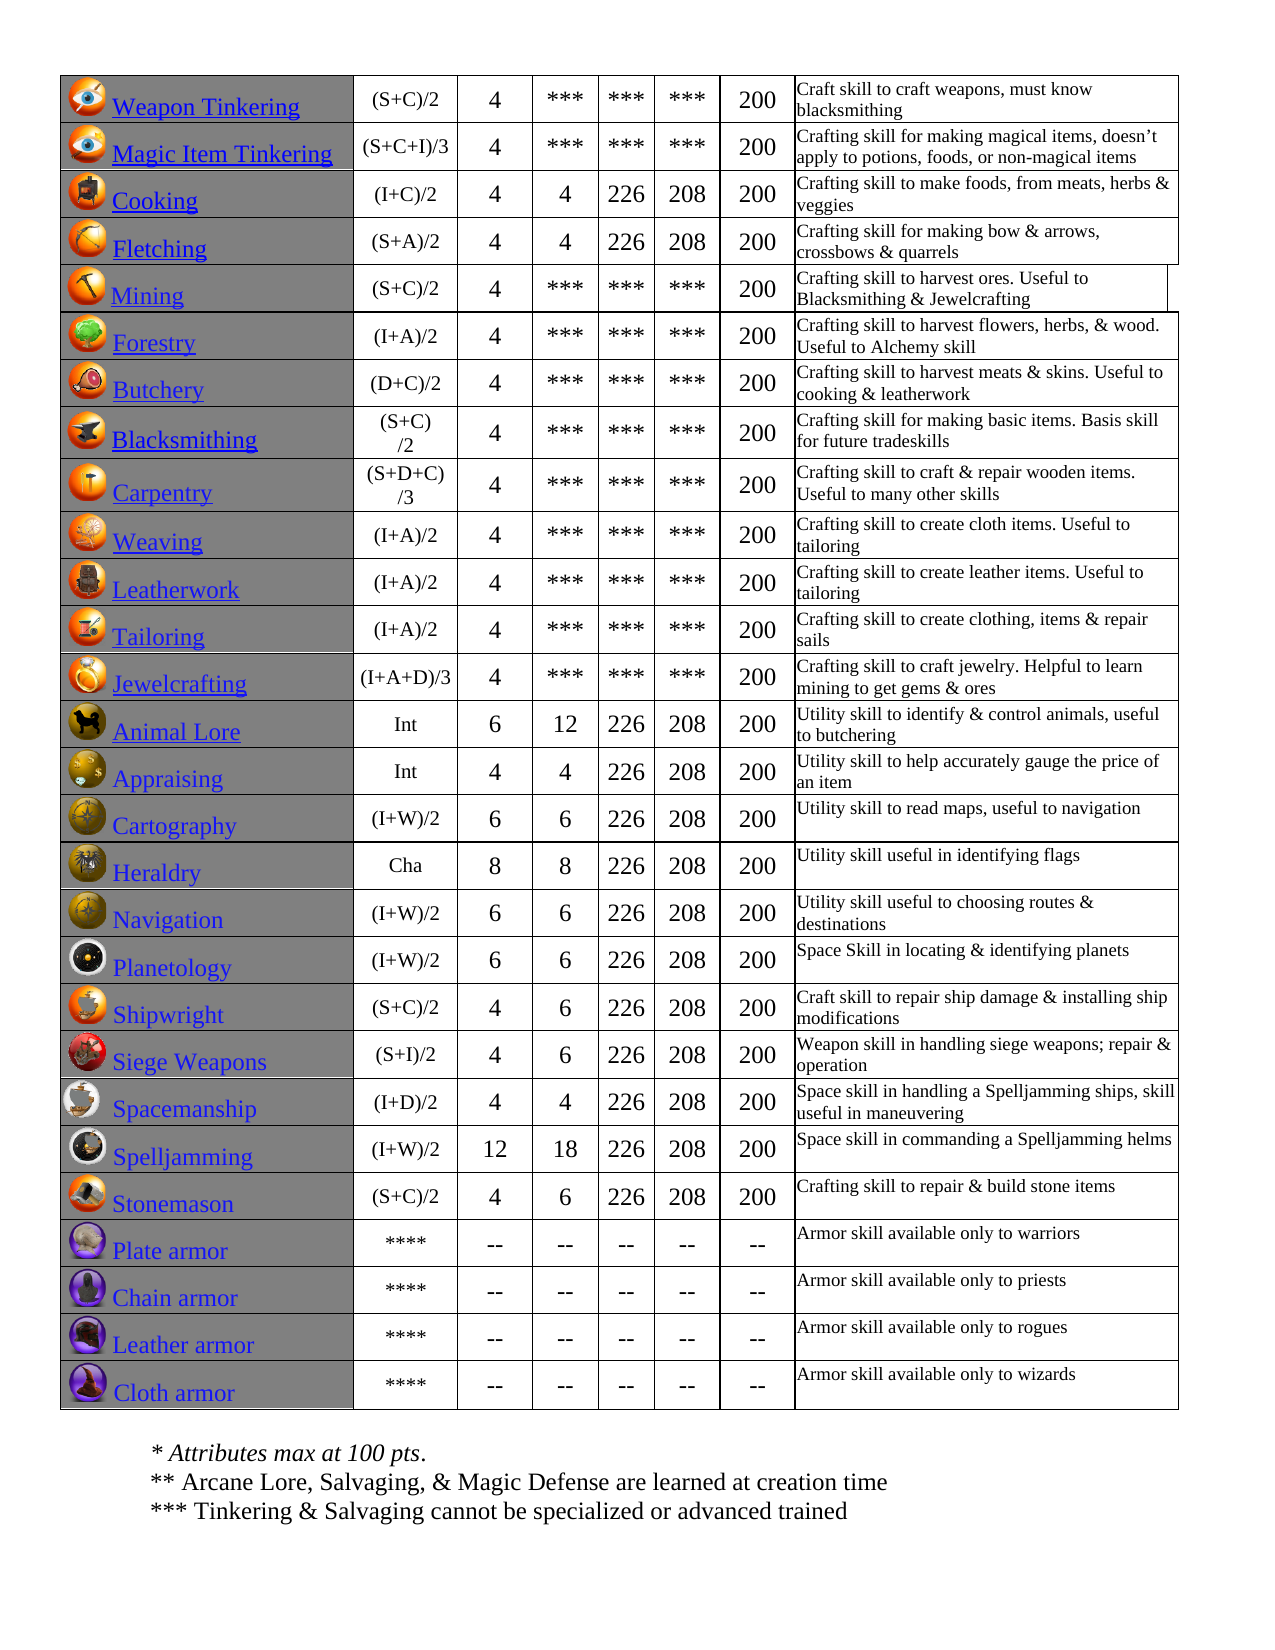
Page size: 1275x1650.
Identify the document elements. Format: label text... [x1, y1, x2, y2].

table_cell 8 [458, 843, 532, 888]
table_cell 226 [599, 937, 654, 983]
table_cell *** [599, 512, 654, 558]
picture [68, 361, 107, 399]
table_cell *** [533, 512, 598, 558]
picture [68, 463, 107, 501]
table_cell 208 [655, 1173, 719, 1219]
table_cell 200 [721, 123, 794, 169]
table_cell 200 [721, 795, 794, 841]
picture [68, 655, 107, 693]
table_cell -- [655, 1220, 719, 1266]
table_cell 226 [599, 218, 654, 264]
table_cell 6 [533, 890, 598, 936]
table_cell Spelljamming [61, 1126, 353, 1172]
table_cell 226 [599, 890, 654, 936]
picture [68, 560, 106, 599]
picture [68, 1174, 106, 1212]
table_cell 4 [458, 407, 532, 458]
table_cell (I+A)/2 [354, 512, 457, 558]
table_cell 4 [458, 654, 532, 700]
table_cell Crafting skill to harvest ores. Useful to Blacksmithing & Jewelcrafting [796, 265, 1167, 311]
table_cell *** [533, 654, 598, 700]
table_cell 12 [458, 1126, 532, 1172]
table_cell -- [721, 1220, 794, 1266]
table_cell (I+W)/2 [354, 937, 457, 983]
table_cell Cha [354, 843, 457, 888]
table_cell 226 [599, 843, 654, 888]
table_cell **** [354, 1267, 457, 1313]
table_cell 4 [458, 265, 532, 311]
picture [68, 1221, 106, 1259]
picture [68, 702, 106, 740]
text *** Tinkering & Salvaging cannot be specialized or advanced trained [150, 1496, 1125, 1524]
table_cell 4 [533, 1079, 598, 1125]
table_cell -- [655, 1314, 719, 1360]
table_cell Weapon skill in handling siege weapons; repair & operation [796, 1031, 1178, 1077]
table_cell (I+A)/2 [354, 559, 457, 605]
table_cell Utility skill useful in identifying flags [796, 843, 1178, 888]
picture [68, 607, 106, 646]
table_cell (I+D)/2 [354, 1079, 457, 1125]
table_cell *** [599, 606, 654, 652]
table_cell Fletching [61, 218, 353, 264]
text * Attributes max at 100 pts. [150, 1438, 1125, 1467]
table_cell 200 [721, 218, 794, 264]
table_cell Butchery [61, 360, 353, 406]
table_cell 200 [721, 76, 794, 122]
table_cell 200 [721, 459, 794, 511]
table_cell *** [655, 265, 719, 311]
table_cell 6 [533, 937, 598, 983]
table_cell *** [599, 559, 654, 605]
picture [67, 411, 105, 449]
table_cell *** [655, 76, 719, 122]
table_cell -- [599, 1267, 654, 1313]
table_cell 12 [533, 701, 598, 747]
table_cell **** [354, 1314, 457, 1360]
table_cell *** [655, 512, 719, 558]
table_cell (S+C)/2 [354, 984, 457, 1030]
table_cell 200 [721, 654, 794, 700]
picture [68, 1362, 107, 1402]
table_cell *** [655, 606, 719, 652]
table_cell *** [655, 360, 719, 406]
table_cell -- [533, 1220, 598, 1266]
table_cell 208 [655, 701, 719, 747]
picture [68, 1315, 106, 1354]
table_cell (I+W)/2 [354, 1126, 457, 1172]
picture [62, 1080, 100, 1118]
table_cell Navigation [61, 890, 353, 936]
table_cell 6 [458, 937, 532, 983]
table_cell 208 [655, 937, 719, 983]
table_cell 4 [458, 360, 532, 406]
table_cell 200 [721, 843, 794, 888]
table_cell 226 [599, 748, 654, 794]
table_cell (I+C)/2 [354, 171, 457, 217]
table_cell 208 [655, 795, 719, 841]
table_cell -- [721, 1267, 794, 1313]
table_cell Mining [61, 265, 353, 311]
table_cell *** [655, 123, 719, 169]
table_cell 6 [533, 984, 598, 1030]
table_cell Appraising [61, 748, 353, 794]
picture [68, 77, 106, 116]
table_cell 208 [655, 218, 719, 264]
table_cell Crafting skill for making basic items. Basis skill for future tradeskills [796, 407, 1178, 458]
table_cell 226 [599, 1031, 654, 1077]
table_cell (S+C)/2 [354, 265, 457, 311]
table_cell 4 [458, 459, 532, 511]
table_cell *** [533, 559, 598, 605]
table_cell Utility skill to identify & control animals, useful to butchering [796, 701, 1178, 747]
table_cell 226 [599, 795, 654, 841]
table_cell *** [533, 123, 598, 169]
table_cell *** [533, 360, 598, 406]
table_cell (I+W)/2 [354, 795, 457, 841]
table_cell 6 [458, 795, 532, 841]
table_cell 6 [458, 890, 532, 936]
picture [68, 1127, 107, 1165]
table_cell 200 [721, 407, 794, 458]
table_cell Jewelcrafting [61, 654, 353, 700]
table_cell -- [458, 1314, 532, 1360]
table_cell *** [533, 76, 598, 122]
picture [68, 749, 106, 788]
table_cell *** [655, 407, 719, 458]
table_cell Utility skill to read maps, useful to navigation [796, 795, 1178, 841]
table_cell Spacemanship [61, 1079, 353, 1125]
table_cell 200 [721, 984, 794, 1030]
table_cell 4 [458, 1173, 532, 1219]
table_cell Crafting skill to create leather items. Useful to tailoring [796, 559, 1178, 605]
table_cell (S+C)/2 [354, 76, 457, 122]
table_cell Magic Item Tinkering [61, 123, 353, 169]
table_cell Crafting skill to create cloth items. Useful to tailoring [796, 512, 1178, 558]
table_cell -- [533, 1314, 598, 1360]
table_cell 4 [458, 313, 532, 359]
table_cell 200 [721, 1173, 794, 1219]
table_cell *** [533, 313, 598, 359]
table_cell 226 [599, 701, 654, 747]
text ** Arcane Lore, Salvaging, & Magic Defense are learned at creation time [150, 1467, 1125, 1496]
table_cell *** [599, 76, 654, 122]
table_cell *** [533, 606, 598, 652]
table_cell (S+A)/2 [354, 218, 457, 264]
table_cell *** [599, 407, 654, 458]
table_cell 6 [458, 701, 532, 747]
table_cell Planetology [61, 937, 353, 983]
table_cell 226 [599, 1079, 654, 1125]
table_cell (S+C)/2 [354, 1173, 457, 1219]
table_cell Crafting skill to harvest meats & skins. Useful to cooking & leatherwork [796, 360, 1178, 406]
table_cell -- [721, 1361, 794, 1408]
table_cell **** [354, 1361, 457, 1408]
table_cell -- [533, 1361, 598, 1408]
table_cell Craft skill to craft weapons, must know blacksmithing [796, 76, 1178, 122]
table_cell 208 [655, 890, 719, 936]
table_cell *** [533, 407, 598, 458]
table_cell 4 [458, 218, 532, 264]
table_cell (I+A)/2 [354, 313, 457, 359]
picture [68, 938, 107, 976]
table_cell 4 [533, 748, 598, 794]
picture [68, 513, 107, 551]
table_cell Stonemason [61, 1173, 353, 1219]
picture [68, 314, 107, 352]
table_cell 4 [458, 76, 532, 122]
table_cell Heraldry [61, 843, 353, 888]
table_cell (D+C)/2 [354, 360, 457, 406]
table_cell (S+C) /2 [354, 407, 457, 458]
table_cell -- [458, 1361, 532, 1408]
table_cell 208 [655, 843, 719, 888]
table_cell Tailoring [61, 606, 353, 652]
table_cell Space Skill in locating & identifying planets [796, 937, 1178, 983]
table_cell 226 [599, 984, 654, 1030]
table_cell Cartography [61, 795, 353, 841]
table_cell *** [533, 265, 598, 311]
table_cell 4 [458, 559, 532, 605]
table_cell 208 [655, 171, 719, 217]
table_cell Forestry [61, 313, 353, 359]
table_cell (S+C+I)/3 [354, 123, 457, 169]
picture [68, 1268, 106, 1307]
table_cell 4 [458, 606, 532, 652]
table_cell Crafting skill to create clothing, items & repair sails [796, 606, 1178, 652]
picture [68, 1032, 106, 1071]
table_cell 226 [599, 171, 654, 217]
table_cell 200 [721, 171, 794, 217]
table_cell *** [599, 654, 654, 700]
table_cell Crafting skill for making magical items, doesn’t apply to potions, foods, or non-magical items [796, 123, 1178, 169]
table_cell 200 [721, 701, 794, 747]
table_cell 200 [721, 606, 794, 652]
table_cell 226 [599, 1173, 654, 1219]
table_cell *** [599, 360, 654, 406]
table_cell *** [655, 654, 719, 700]
table_cell 4 [458, 512, 532, 558]
table_cell 6 [533, 1173, 598, 1219]
table_cell Animal Lore [61, 701, 353, 747]
table_cell -- [721, 1314, 794, 1360]
table_cell Armor skill available only to wizards [796, 1361, 1178, 1408]
table_cell Crafting skill to craft & repair wooden items. Useful to many other skills [796, 459, 1178, 511]
table_cell (S+I)/2 [354, 1031, 457, 1077]
table_cell -- [458, 1220, 532, 1266]
table_cell 6 [533, 795, 598, 841]
table_cell Leatherwork [61, 559, 353, 605]
picture [68, 985, 107, 1024]
table_cell 200 [721, 512, 794, 558]
table_cell -- [599, 1220, 654, 1266]
picture [68, 844, 107, 882]
table_cell Weaving [61, 512, 353, 558]
table_cell 200 [721, 265, 794, 311]
table_cell -- [599, 1314, 654, 1360]
table_cell -- [533, 1267, 598, 1313]
table_cell Siege Weapons [61, 1031, 353, 1077]
table_cell 200 [721, 313, 794, 359]
table_cell 200 [721, 1079, 794, 1125]
table_cell (S+D+C) /3 [354, 459, 457, 511]
table_cell 226 [599, 1126, 654, 1172]
table_cell *** [599, 459, 654, 511]
table_cell 200 [721, 1126, 794, 1172]
table_cell Crafting skill to repair & build stone items [796, 1173, 1178, 1219]
table_cell Chain armor [61, 1267, 353, 1313]
picture [68, 172, 106, 210]
table_cell 200 [721, 1031, 794, 1077]
table_cell Crafting skill for making bow & arrows, crossbows & quarrels [796, 218, 1178, 264]
picture [68, 797, 106, 835]
table_cell Space skill in commanding a Spelljamming helms [796, 1126, 1178, 1172]
table_cell (I+A)/2 [354, 606, 457, 652]
table_cell Utility skill useful to choosing routes & destinations [796, 890, 1178, 936]
table_cell *** [655, 313, 719, 359]
table_cell 4 [458, 123, 532, 169]
table_cell 208 [655, 748, 719, 794]
table_cell *** [599, 123, 654, 169]
table_cell Armor skill available only to priests [796, 1267, 1178, 1313]
table_cell *** [655, 459, 719, 511]
table_cell Blacksmithing [61, 407, 353, 458]
table_cell Crafting skill to make foods, from meats, herbs & veggies [796, 171, 1178, 217]
table_cell Carpentry [61, 459, 353, 511]
table_cell Int [354, 748, 457, 794]
table_cell 208 [655, 1031, 719, 1077]
table_cell Shipwright [61, 984, 353, 1030]
table_cell 200 [721, 937, 794, 983]
table_cell 4 [458, 1031, 532, 1077]
table_cell 4 [533, 218, 598, 264]
table_cell Space skill in handling a Spelljamming ships, skill useful in maneuvering [796, 1079, 1178, 1125]
table_cell *** [533, 459, 598, 511]
table_cell Cooking [61, 171, 353, 217]
table_cell 4 [533, 171, 598, 217]
table_cell *** [599, 265, 654, 311]
table_cell *** [599, 313, 654, 359]
table_cell -- [655, 1361, 719, 1408]
table_cell Cloth armor [61, 1361, 353, 1408]
table_cell Int [354, 701, 457, 747]
table_cell Utility skill to help accurately gauge the price of an item [796, 748, 1178, 794]
table_cell 18 [533, 1126, 598, 1172]
table_cell 208 [655, 1126, 719, 1172]
table_cell **** [354, 1220, 457, 1266]
table_cell 200 [721, 890, 794, 936]
table_cell (I+W)/2 [354, 890, 457, 936]
table_cell 4 [458, 748, 532, 794]
table_cell 208 [655, 984, 719, 1030]
table_cell 4 [458, 171, 532, 217]
table_cell (I+A+D)/3 [354, 654, 457, 700]
table_cell Armor skill available only to warriors [796, 1220, 1178, 1266]
table_cell 200 [721, 360, 794, 406]
picture [68, 125, 106, 163]
table_cell Leather armor [61, 1314, 353, 1360]
table_cell 6 [533, 1031, 598, 1077]
table_cell Crafting skill to harvest flowers, herbs, & wood. Useful to Alchemy skill [796, 313, 1178, 359]
picture [68, 219, 107, 257]
table_cell 4 [458, 984, 532, 1030]
table_cell 200 [721, 559, 794, 605]
table_cell Crafting skill to craft jewelry. Helpful to learn mining to get gems & ores [796, 654, 1178, 700]
table_cell -- [599, 1361, 654, 1408]
table_cell 200 [721, 748, 794, 794]
table_cell Weapon Tinkering [61, 76, 353, 122]
table_cell Plate armor [61, 1220, 353, 1266]
table_cell 208 [655, 1079, 719, 1125]
table_cell 4 [458, 1079, 532, 1125]
picture [67, 266, 105, 305]
table_cell -- [458, 1267, 532, 1313]
table_cell Craft skill to repair ship damage & installing ship modifications [796, 984, 1178, 1030]
table_cell -- [655, 1267, 719, 1313]
picture [68, 891, 107, 929]
table_cell 8 [533, 843, 598, 888]
table_cell *** [655, 559, 719, 605]
table_cell Armor skill available only to rogues [796, 1314, 1178, 1360]
